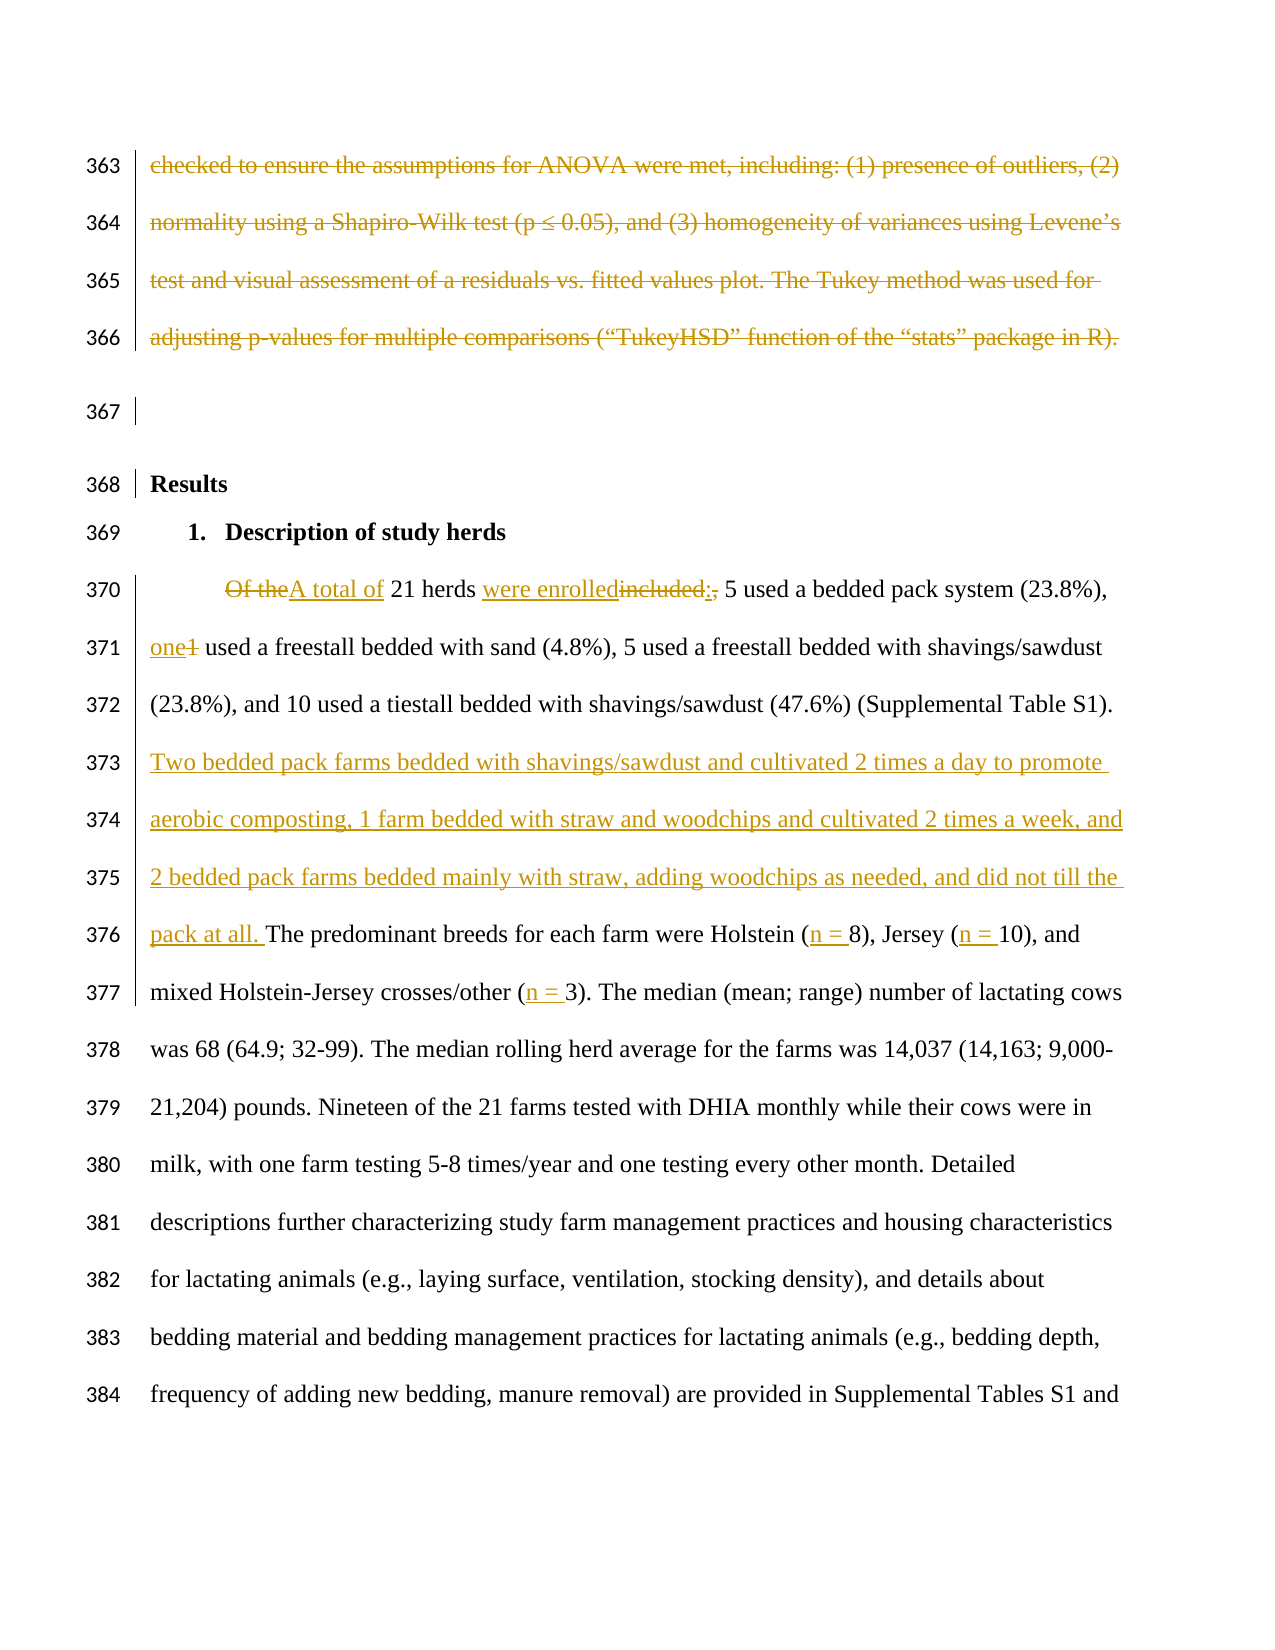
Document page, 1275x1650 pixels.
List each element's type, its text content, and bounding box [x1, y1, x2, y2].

text Results [150, 469, 1125, 498]
list Description of study herds [187, 517, 1125, 546]
